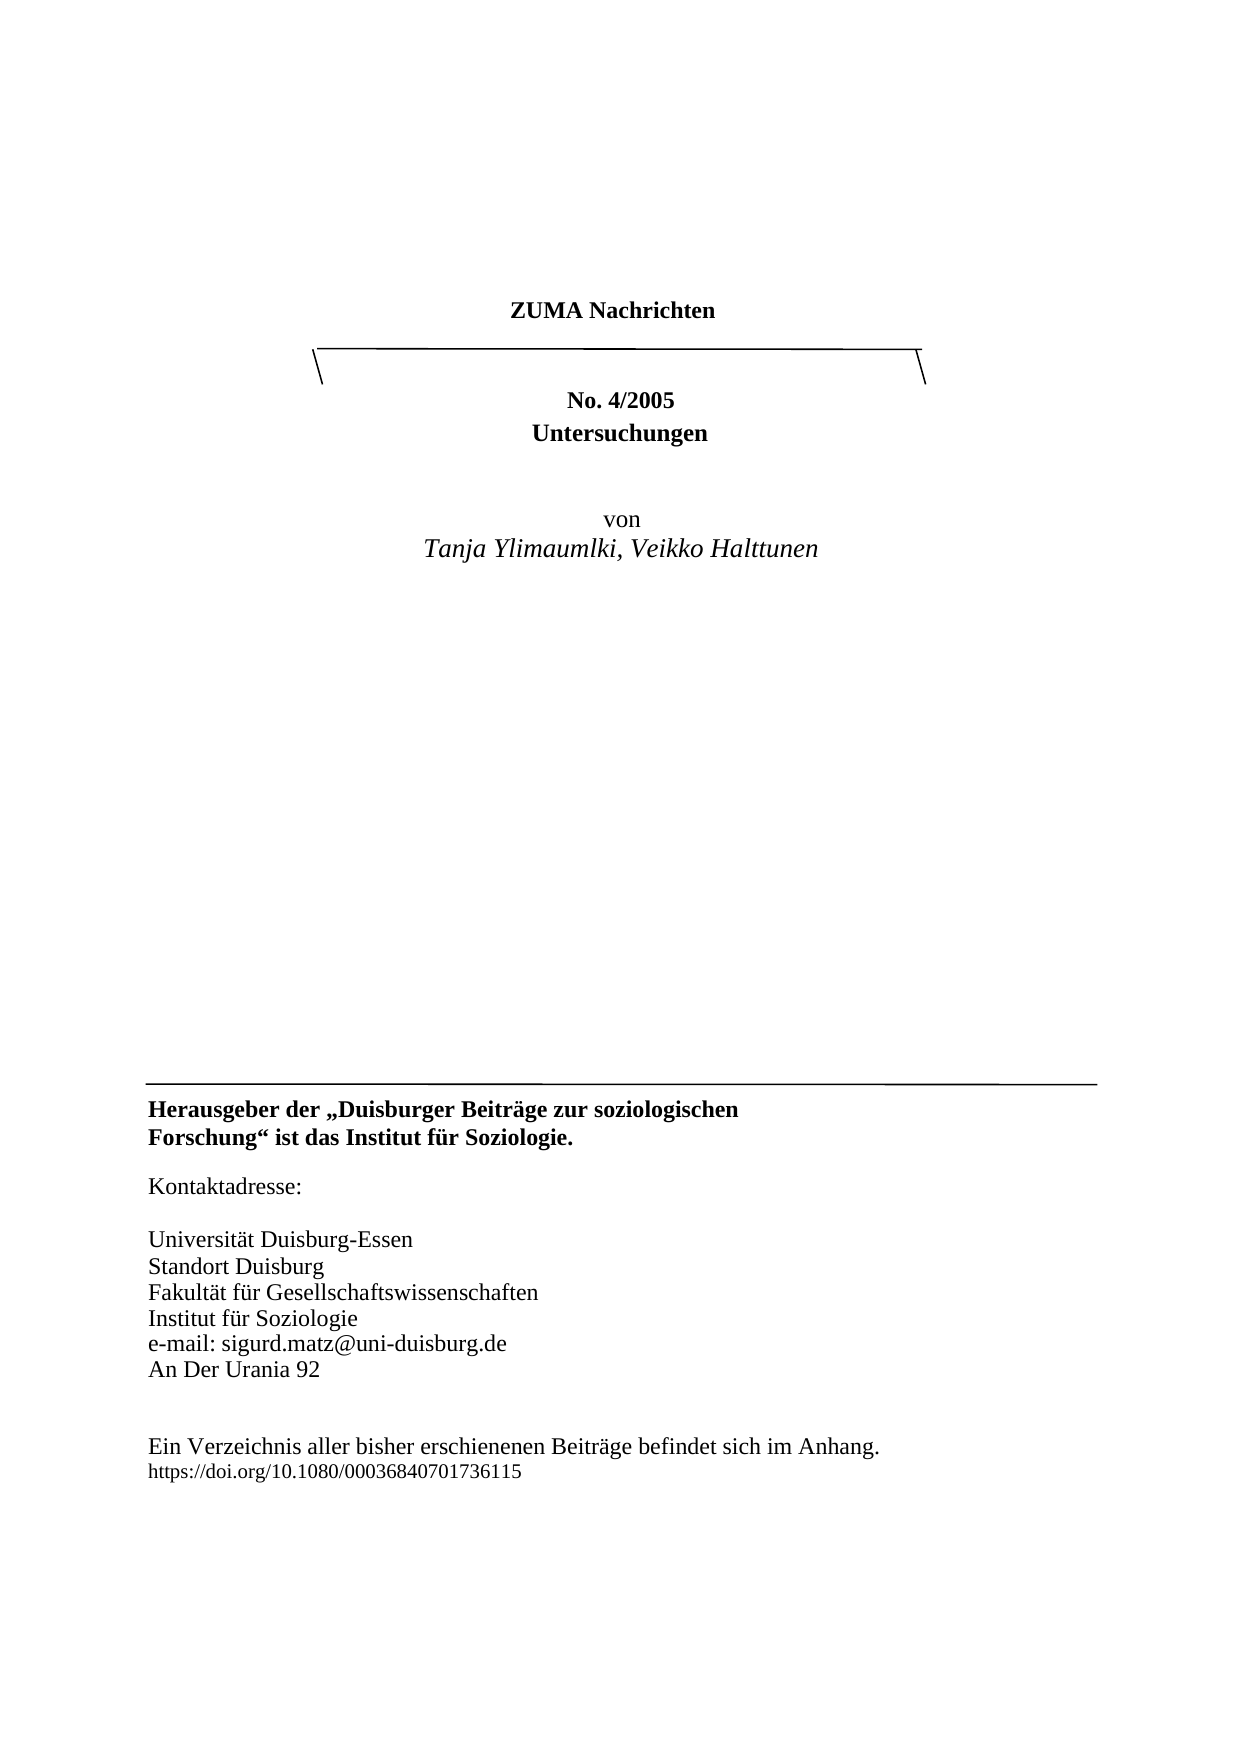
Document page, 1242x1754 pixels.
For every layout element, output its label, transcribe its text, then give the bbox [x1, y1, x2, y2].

text Institut für Soziologie [148, 1306, 1092, 1332]
text e-mail: sigurd.matz@uni-duisburg.de [148, 1332, 1092, 1357]
text Standort Duisburg [148, 1253, 1092, 1280]
text No. 4/2005 [148, 386, 1094, 414]
text Herausgeber der „Duisburger Beiträge zur soziologischen Forschung“ ist das Institut für Soziologie. [148, 1096, 837, 1150]
text Fakultät für Gesellschaftswissenschaften [148, 1280, 1092, 1306]
text Tanja Ylimaumlki, Veikko Halttunen [148, 533, 1094, 564]
text von [148, 504, 1096, 533]
text Kontaktadresse: [148, 1172, 1092, 1199]
text Ein Verzeichnis aller bisher erschienenen Beiträge befindet sich im Anhang. [148, 1432, 1092, 1459]
text An Der Urania 92 [148, 1357, 443, 1383]
text https://doi.org/10.1080/00036840701736115 [148, 1459, 1092, 1483]
text ZUMA Nachrichten [148, 297, 1077, 324]
text Untersuchungen [148, 418, 1092, 446]
text Universität Duisburg-Essen [148, 1225, 1092, 1253]
